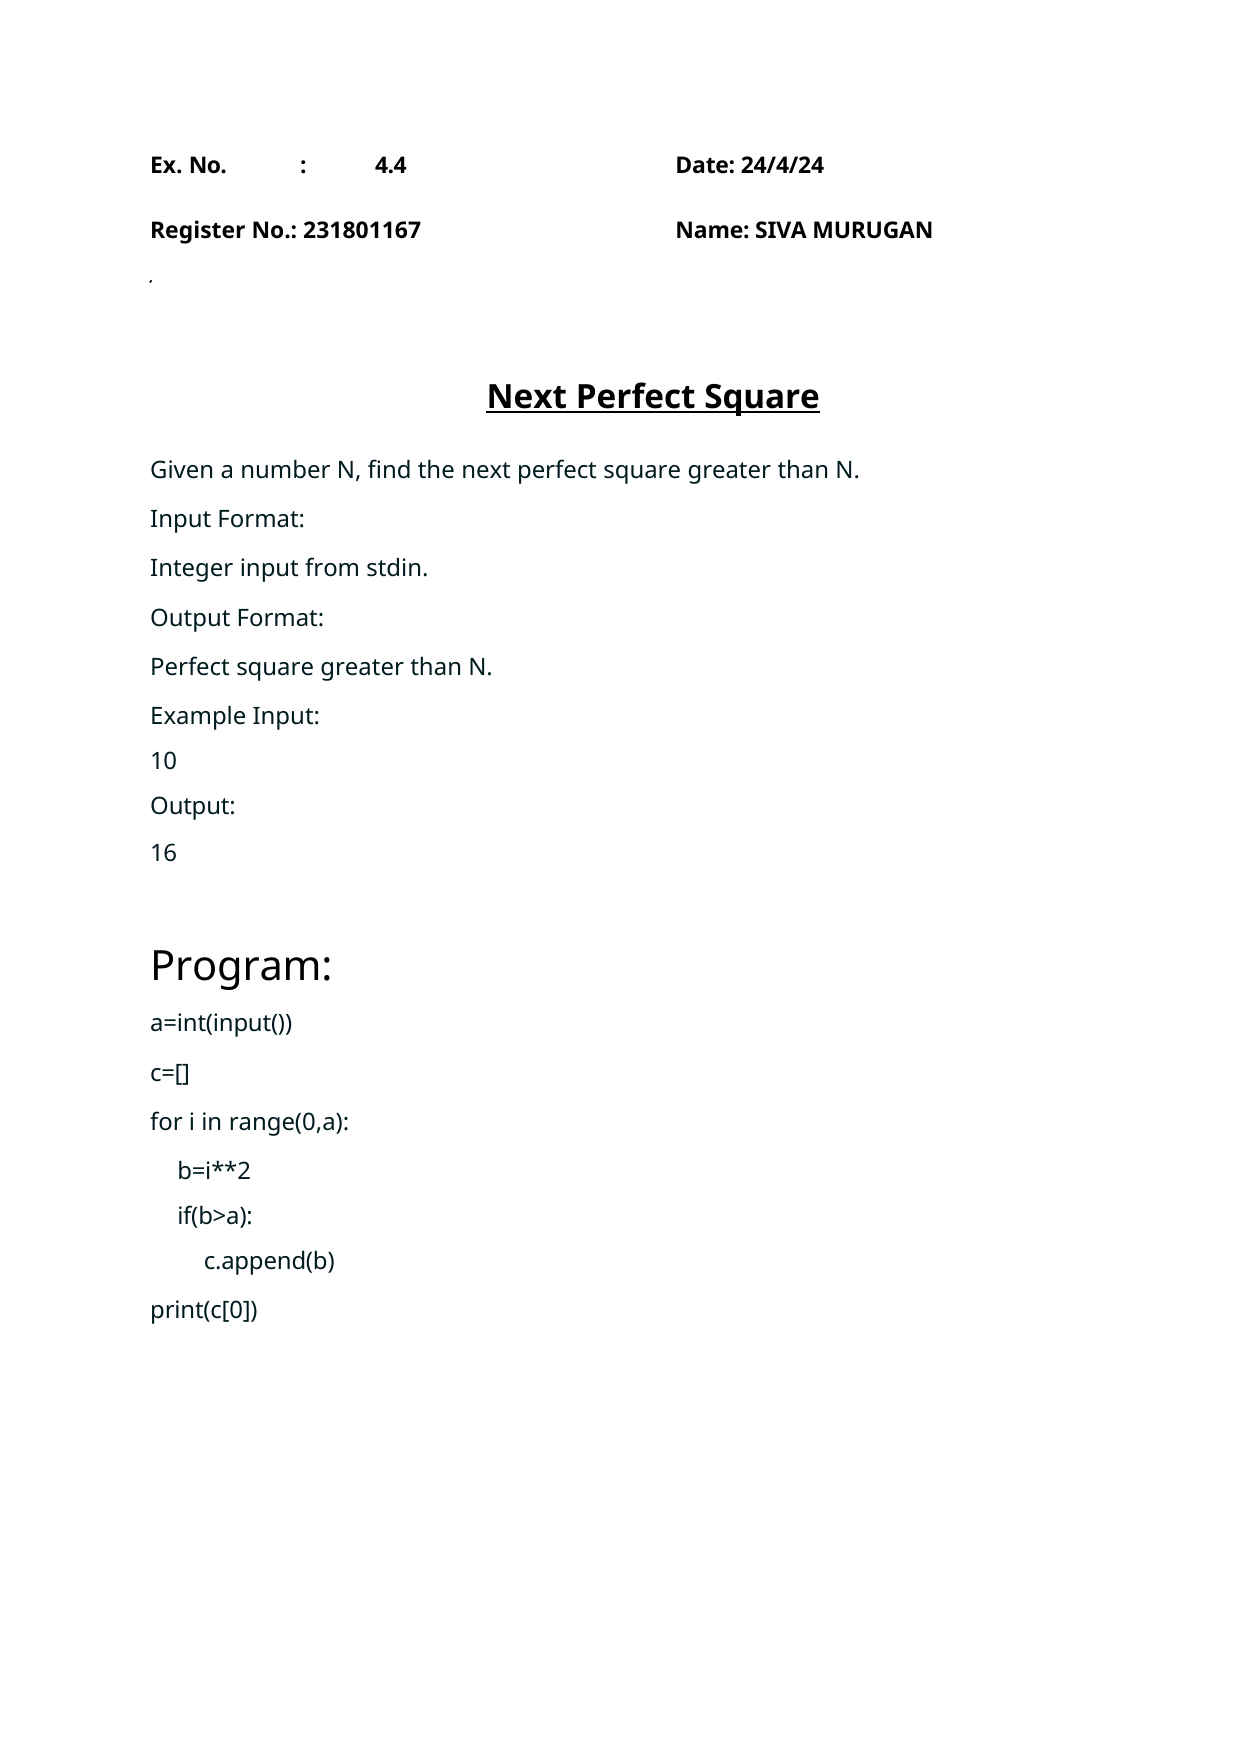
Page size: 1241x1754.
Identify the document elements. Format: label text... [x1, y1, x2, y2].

text 16 [150, 836, 1203, 868]
text Integer input from stdin. Output Format: [150, 551, 500, 633]
text 10 [150, 748, 1203, 775]
text for i in range(0,a): b=i**2 [150, 1105, 381, 1186]
text a=int(input()) c=[] [150, 1006, 317, 1088]
text Output: [150, 789, 1203, 822]
text Register No.: 231801167 Name: SIVA MURUGAN [150, 214, 1203, 245]
text Ex. No. : 4.4 Date: 24/4/24 [150, 148, 1203, 180]
subtitle Next Perfect Square [129, 373, 1177, 418]
text Perfect square greater than N. Example Input: [150, 650, 500, 732]
text if(b>a): [177, 1203, 1203, 1230]
subtitle Program: [150, 936, 1203, 992]
text c.append(b) print(c[0]) [150, 1244, 381, 1326]
text Given a number N, find the next perfect square greater than N. Input Format: [150, 453, 908, 535]
